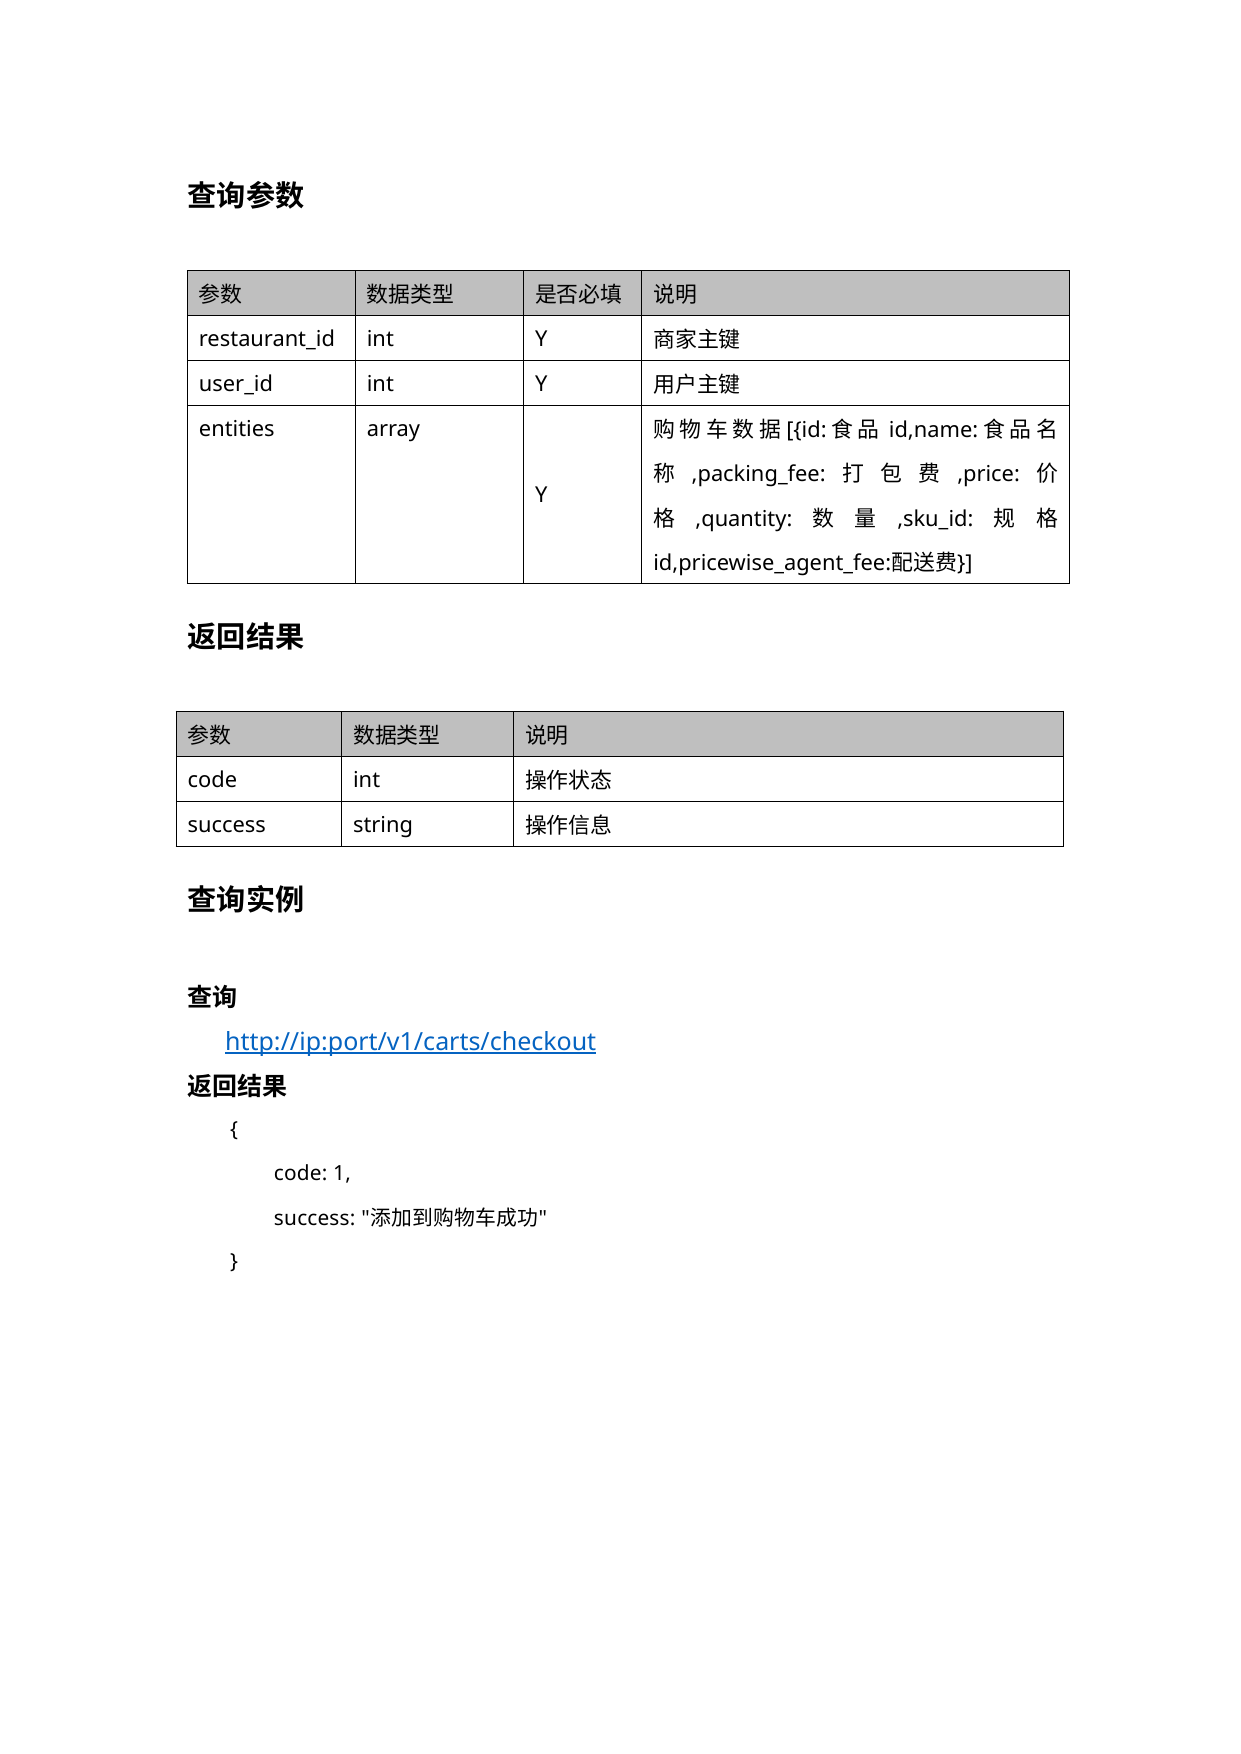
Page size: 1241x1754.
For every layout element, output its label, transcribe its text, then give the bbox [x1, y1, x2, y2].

table_cell 操作信息 [514, 802, 1063, 846]
subtitle 查询参数 [187, 172, 1053, 216]
table_cell string [342, 802, 513, 846]
table_cell array [356, 406, 523, 582]
text 返回结果 [187, 1062, 1053, 1106]
table_cell int [356, 316, 523, 360]
table_header 数据类型 [342, 712, 513, 756]
text code: 1, [231, 1150, 1053, 1194]
table_header 数据类型 [356, 271, 523, 315]
subtitle 查询实例 [187, 876, 1053, 920]
table_cell user_id [188, 361, 355, 405]
table_cell restaurant_id [188, 316, 355, 360]
table_cell 购物车数据[{id:食品id,name:食品名称,packing_fee:打包费,price:价格,quantity:数量,sku_id:规格id,pricewise_agent_fee:配送费}] [642, 406, 1069, 582]
table_header 是否必填 [524, 271, 641, 315]
table_cell code [177, 757, 341, 801]
table_cell 操作状态 [514, 757, 1063, 801]
table_cell int [342, 757, 513, 801]
table_header 说明 [642, 271, 1069, 315]
table_cell 商家主键 [642, 316, 1069, 360]
table_cell Y [524, 406, 641, 582]
table_cell Y [524, 316, 641, 360]
text 查询 [187, 974, 1053, 1018]
table_cell int [356, 361, 523, 405]
table_header 参数 [188, 271, 355, 315]
table_cell entities [188, 406, 355, 582]
table_header 说明 [514, 712, 1063, 756]
list http://ip:port/v1/carts/checkout [225, 1018, 1053, 1062]
text } [187, 1238, 1053, 1282]
text success: "添加到购物车成功" [231, 1194, 1053, 1238]
table_cell success [177, 802, 341, 846]
table_header 参数 [177, 712, 341, 756]
table_cell Y [524, 361, 641, 405]
subtitle 返回结果 [187, 613, 1053, 657]
text { [187, 1106, 1053, 1150]
table_cell 用户主键 [642, 361, 1069, 405]
